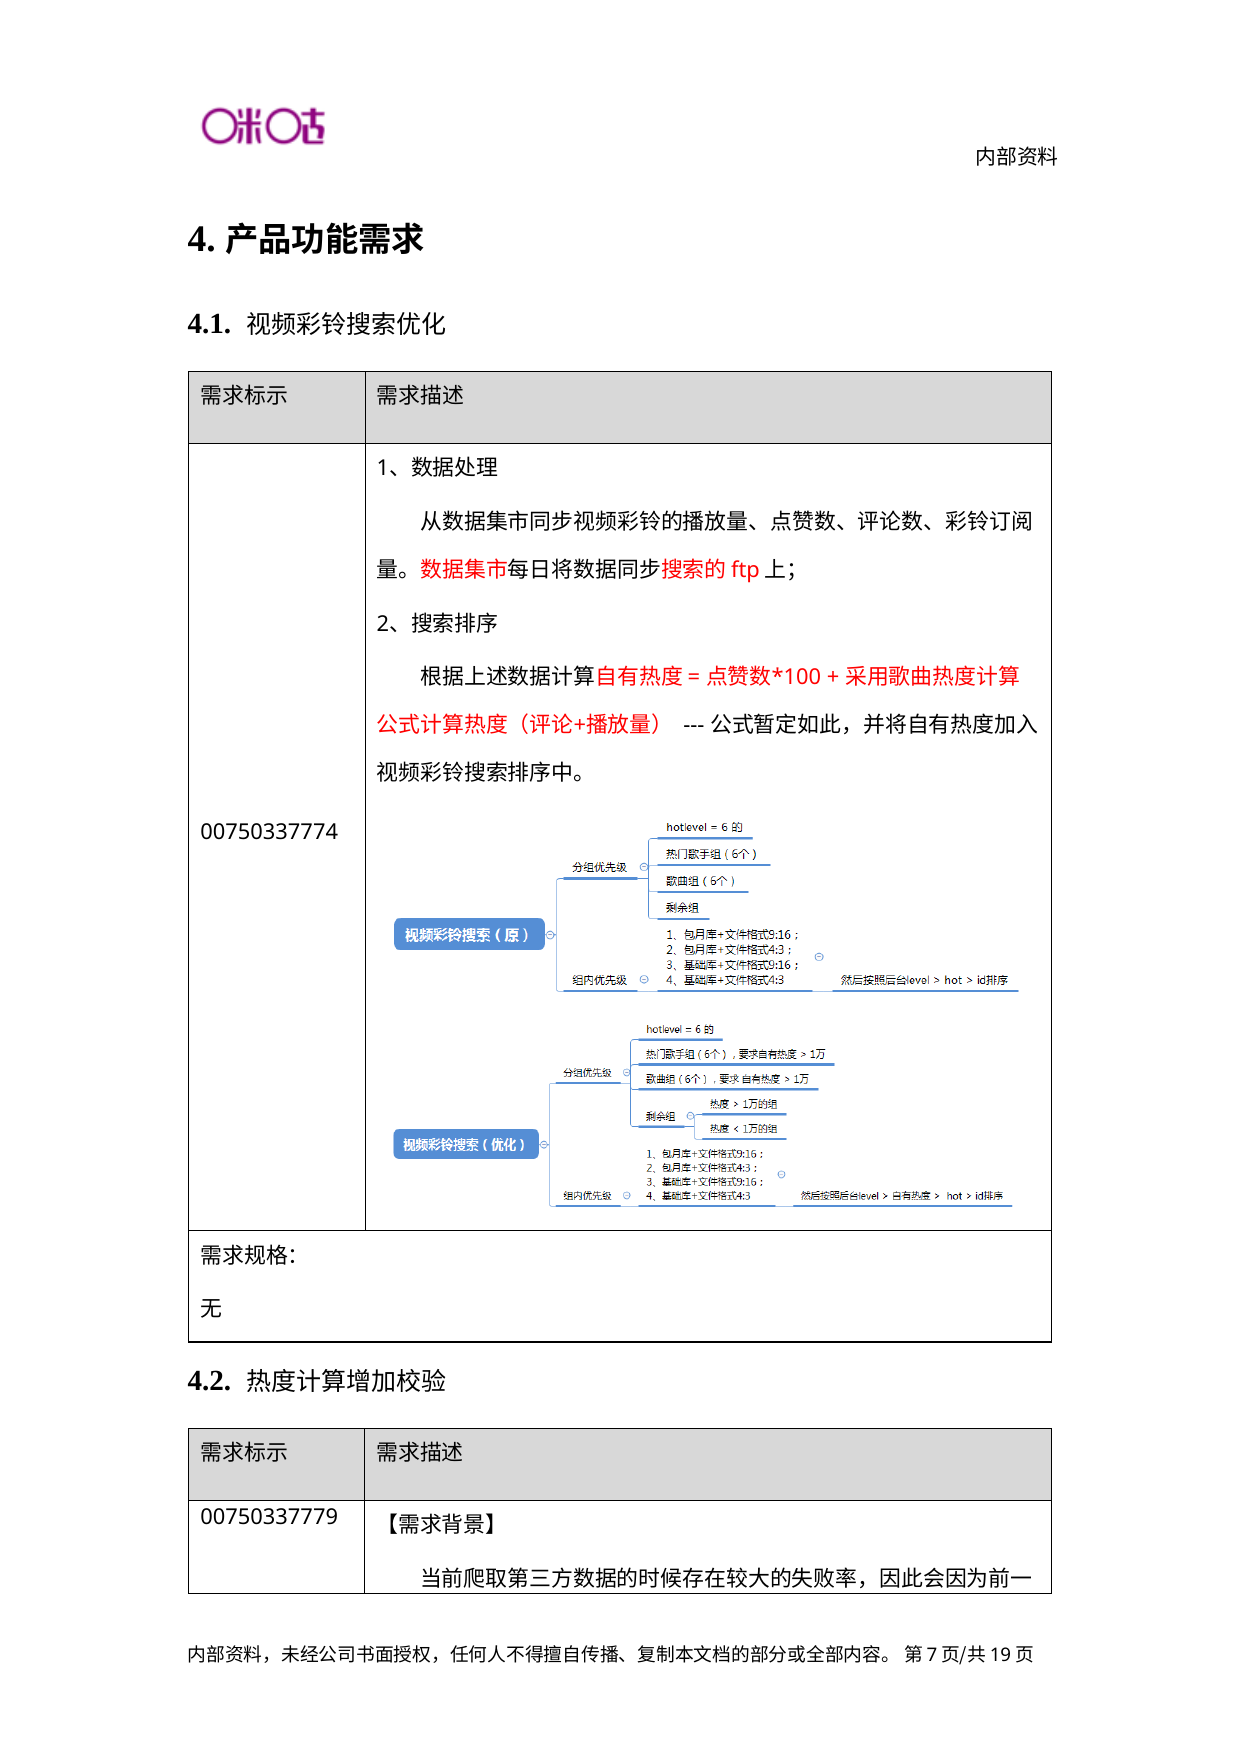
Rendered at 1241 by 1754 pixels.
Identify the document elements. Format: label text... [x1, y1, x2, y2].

subtitle 热度计算增加校验 [187, 1361, 1053, 1397]
table_header 需求标示 [189, 372, 365, 443]
table_cell 【需求背景】 当前爬取第三方数据的时候存在较大的失败率，因此会因为前一次爬取失败导致本次计算的增量很大，影响热度计算的准确性。 【需求描述】 每次爬取的时候增加一个标志位用于表示本次爬取是否成功，建议当标志位为成功的时候才计算增量，计算热度。 [365, 1501, 1051, 1593]
table_cell 1、数据处理 从数据集市同步视频彩铃的播放量、点赞数、评论数、彩铃订阅量。数据集市每日将数据同步搜索的ftp上； 2、搜索排序 根据上述数据计算自有热度 = 点赞数*100 + 采用歌曲热度计算公式计算热度（评论+播放量） --- 公式暂定如此，并将自有热度加入视频彩铃搜索排序中。 [366, 444, 1051, 1230]
picture [376, 1015, 1024, 1213]
subtitle 产品功能需求 [187, 213, 1053, 261]
table_cell 需求规格： 无 [189, 1231, 1051, 1341]
table_cell 00750337774 [189, 444, 365, 1230]
picture [187, 87, 353, 164]
table_header 需求标示 [189, 1429, 364, 1500]
table_cell 00750337779 [189, 1501, 364, 1593]
table_header 需求描述 [365, 1429, 1051, 1500]
picture [376, 808, 1021, 997]
subtitle 视频彩铃搜索优化 [187, 304, 1053, 340]
table_header 需求描述 [366, 372, 1051, 443]
